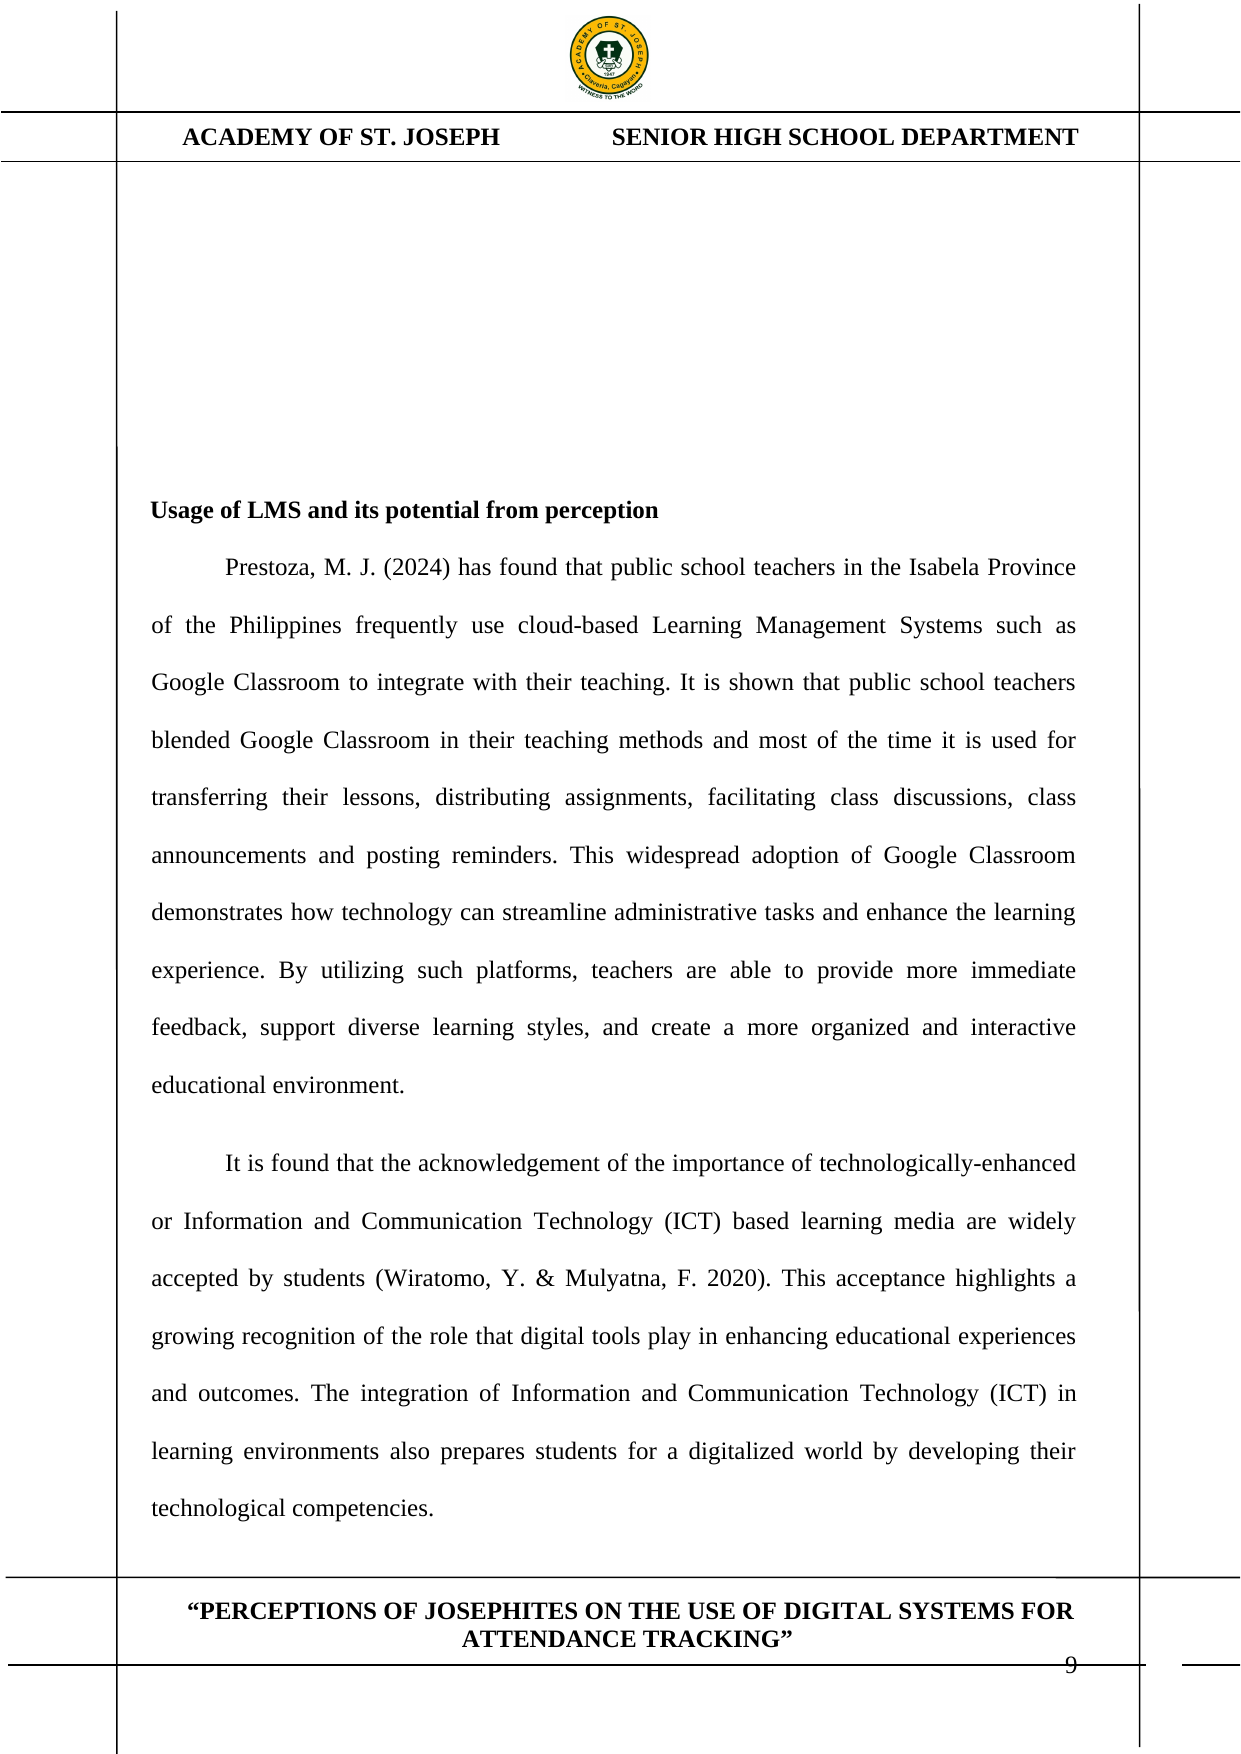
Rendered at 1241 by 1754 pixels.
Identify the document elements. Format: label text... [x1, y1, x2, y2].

text It is found that the acknowledgement of the importance of technologically-enhanced or Information and Communication Technology (ICT) based learning media are widely accepted by students (Wiratomo, Y. & Mulyatna, F. 2020). This acceptance highlights a growing recognition of the role that digital tools play in enhancing educational experiences and outcomes. The integration of Information and Communication Technology (ICT) in learning environments also prepares students for a digitalized world by developing their technological competencies. [151, 1148, 1077, 1522]
picture [564, 15, 652, 102]
text Prestoza, M. J. (2024) has found that public school teachers in the Isabela Province of the Philippines frequently use cloud-based Learning Management Systems such as Google Classroom to integrate with their teaching. It is shown that public school teachers blended Google Classroom in their teaching methods and most of the time it is used for transferring their lessons, distributing assignments, facilitating class discussions, class announcements and posting reminders. This widespread adoption of Google Classroom demonstrates how technology can streamline administrative tasks and enhance the learning experience. By utilizing such platforms, teachers are able to provide more immediate feedback, support diverse learning styles, and create a more organized and interactive educational environment. [151, 552, 1077, 1099]
text Usage of LMS and its potential from perception [150, 437, 1090, 524]
